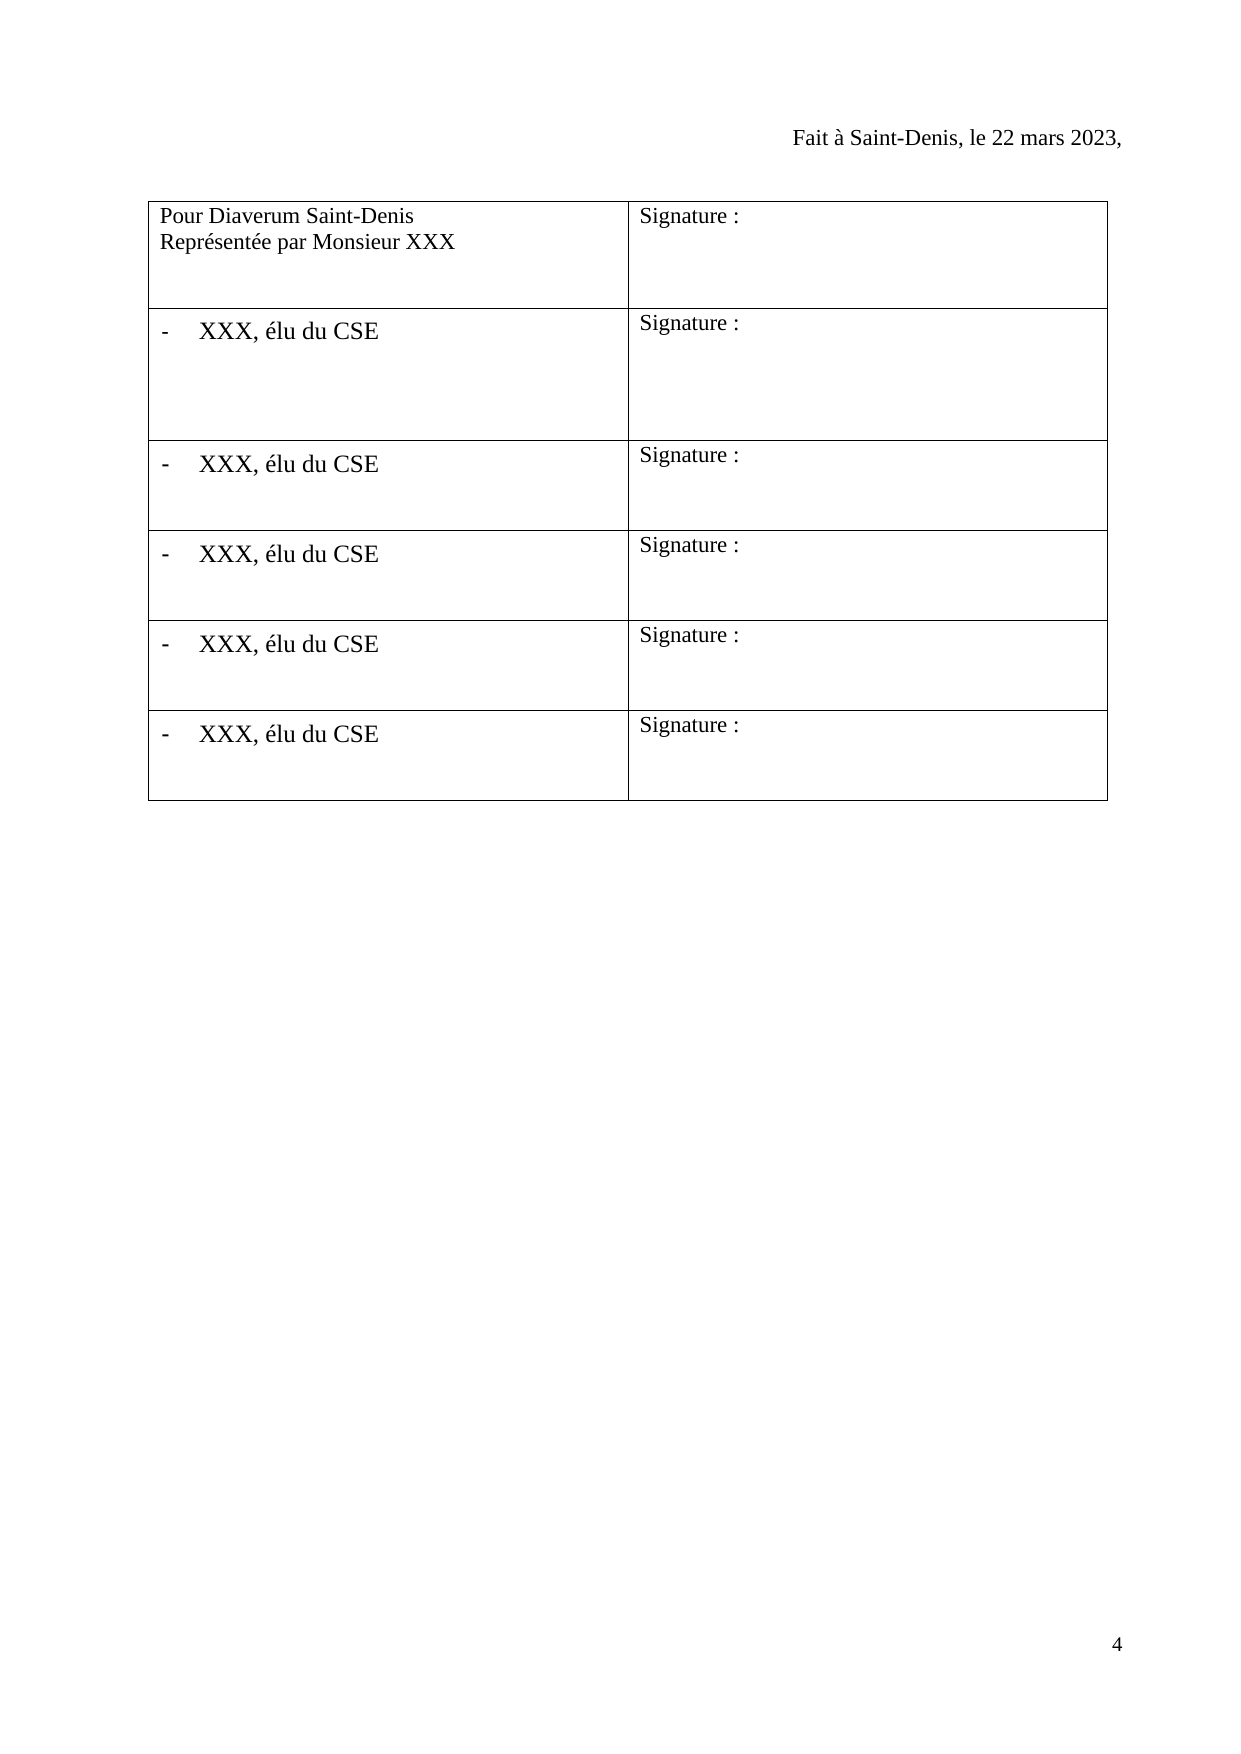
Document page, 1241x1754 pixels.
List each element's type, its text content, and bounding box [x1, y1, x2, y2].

table_cell Signature : [629, 711, 1107, 800]
table_cell XXX, élu du CSE [149, 621, 628, 710]
table_cell Signature : [629, 309, 1107, 440]
text Fait à Saint-Denis, le 22 mars 2023, [148, 124, 1122, 151]
table_cell XXX, élu du CSE [149, 441, 628, 530]
table_cell XXX, élu du CSE [149, 711, 628, 800]
table_header Signature : [629, 202, 1107, 307]
table_cell XXX, élu du CSE [149, 309, 628, 440]
table_header Pour Diaverum Saint-Denis Représentée par Monsieur XXX [149, 202, 628, 307]
table_cell Signature : [629, 531, 1107, 620]
table_cell Signature : [629, 441, 1107, 530]
table_cell Signature : [629, 621, 1107, 710]
table_cell XXX, élu du CSE [149, 531, 628, 620]
